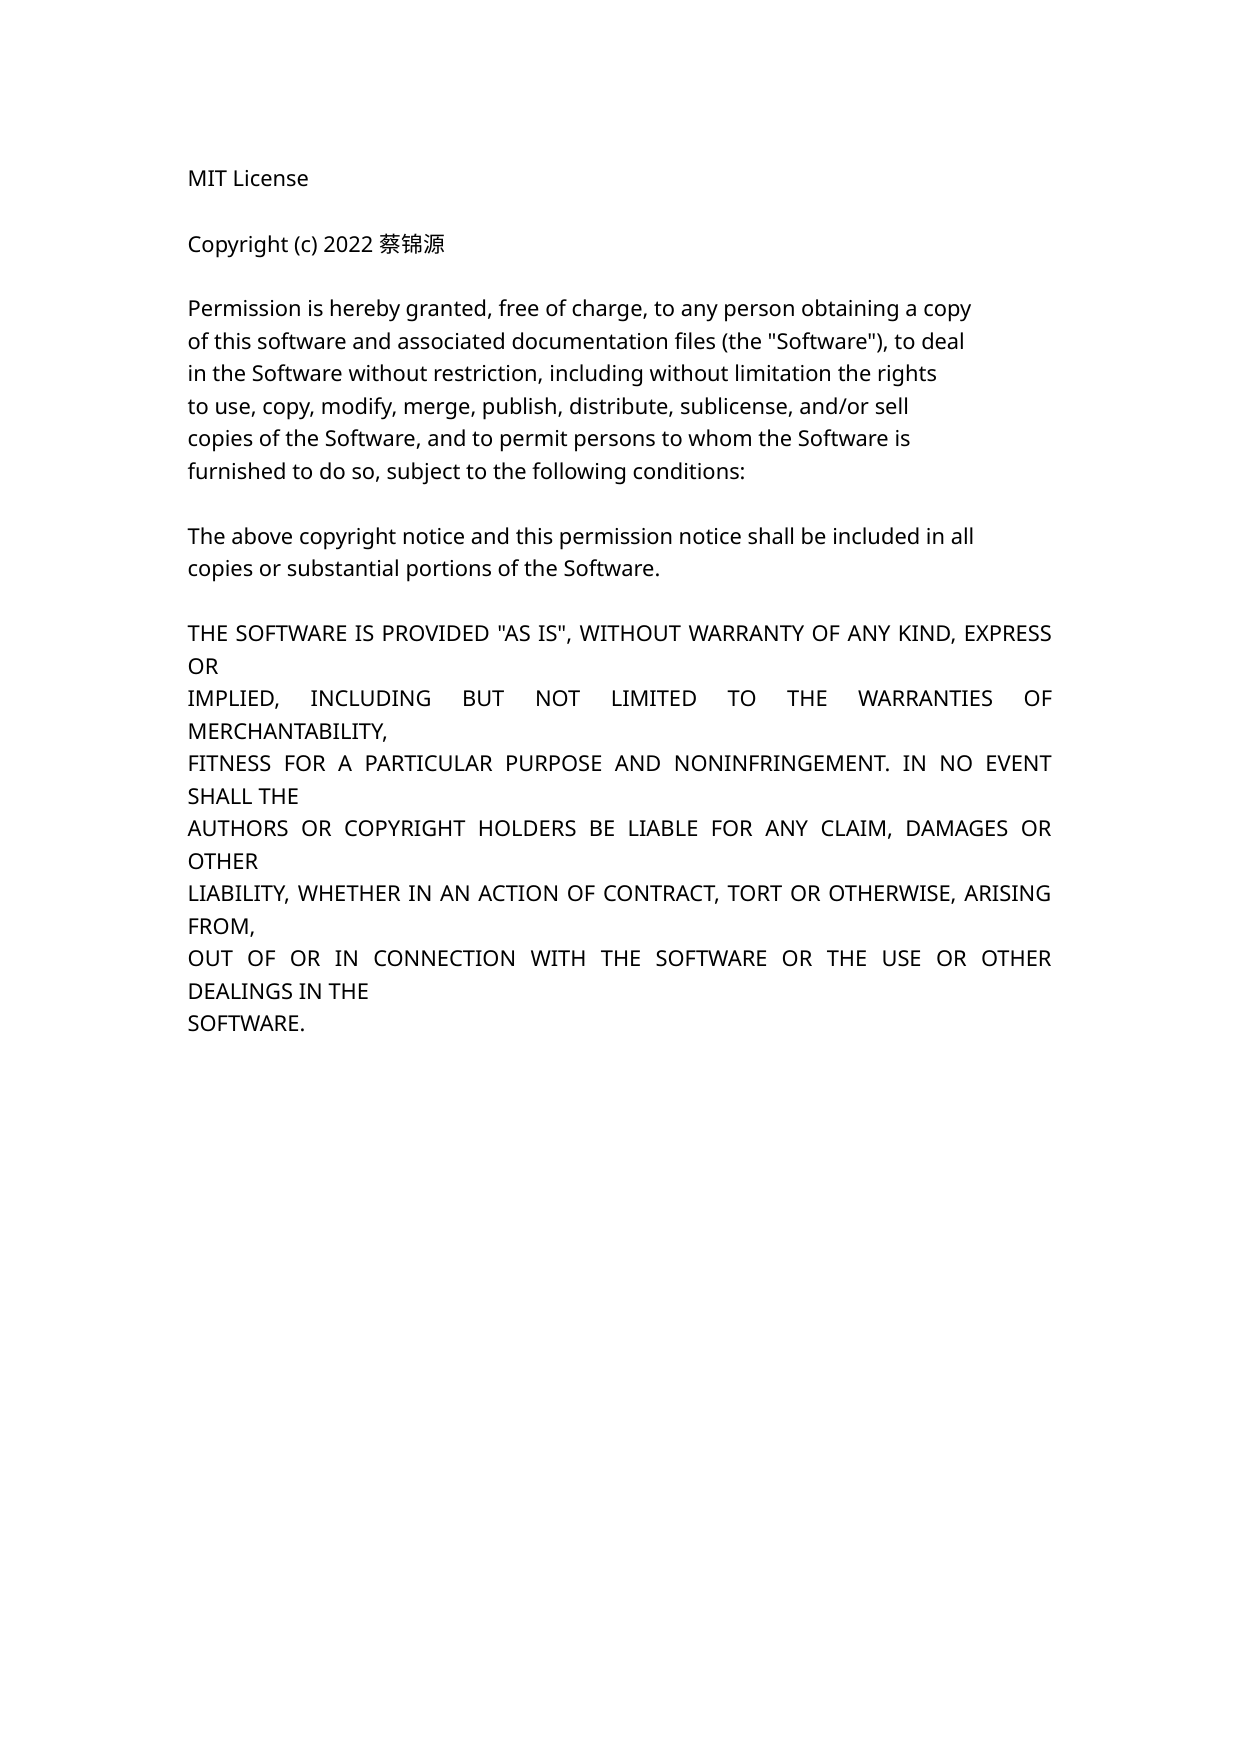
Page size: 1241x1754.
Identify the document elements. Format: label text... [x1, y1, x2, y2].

text furnished to do so, subject to the following conditions: [187, 454, 1053, 487]
text copies of the Software, and to permit persons to whom the Software is [187, 422, 1053, 454]
text LIABILITY, WHETHER IN AN ACTION OF CONTRACT, TORT OR OTHERWISE, ARISING FROM, [187, 877, 1053, 942]
text Copyright (c) 2022 蔡锦源 [187, 227, 1053, 259]
text FITNESS FOR A PARTICULAR PURPOSE AND NONINFRINGEMENT. IN NO EVENT SHALL THE [187, 747, 1053, 812]
text IMPLIED, INCLUDING BUT NOT LIMITED TO THE WARRANTIES OF MERCHANTABILITY, [187, 682, 1053, 747]
text to use, copy, modify, merge, publish, distribute, sublicense, and/or sell [187, 389, 1053, 422]
text OUT OF OR IN CONNECTION WITH THE SOFTWARE OR THE USE OR OTHER DEALINGS IN THE [187, 942, 1053, 1007]
text of this software and associated documentation files (the "Software"), to deal [187, 324, 1053, 357]
text in the Software without restriction, including without limitation the rights [187, 357, 1053, 389]
text The above copyright notice and this permission notice shall be included in all [187, 519, 1053, 552]
text THE SOFTWARE IS PROVIDED "AS IS", WITHOUT WARRANTY OF ANY KIND, EXPRESS OR [187, 617, 1053, 682]
text SOFTWARE. [187, 1007, 1053, 1039]
text MIT License [187, 162, 1053, 194]
text Permission is hereby granted, free of charge, to any person obtaining a copy [187, 292, 1053, 324]
text copies or substantial portions of the Software. [187, 552, 1053, 584]
text AUTHORS OR COPYRIGHT HOLDERS BE LIABLE FOR ANY CLAIM, DAMAGES OR OTHER [187, 812, 1053, 877]
